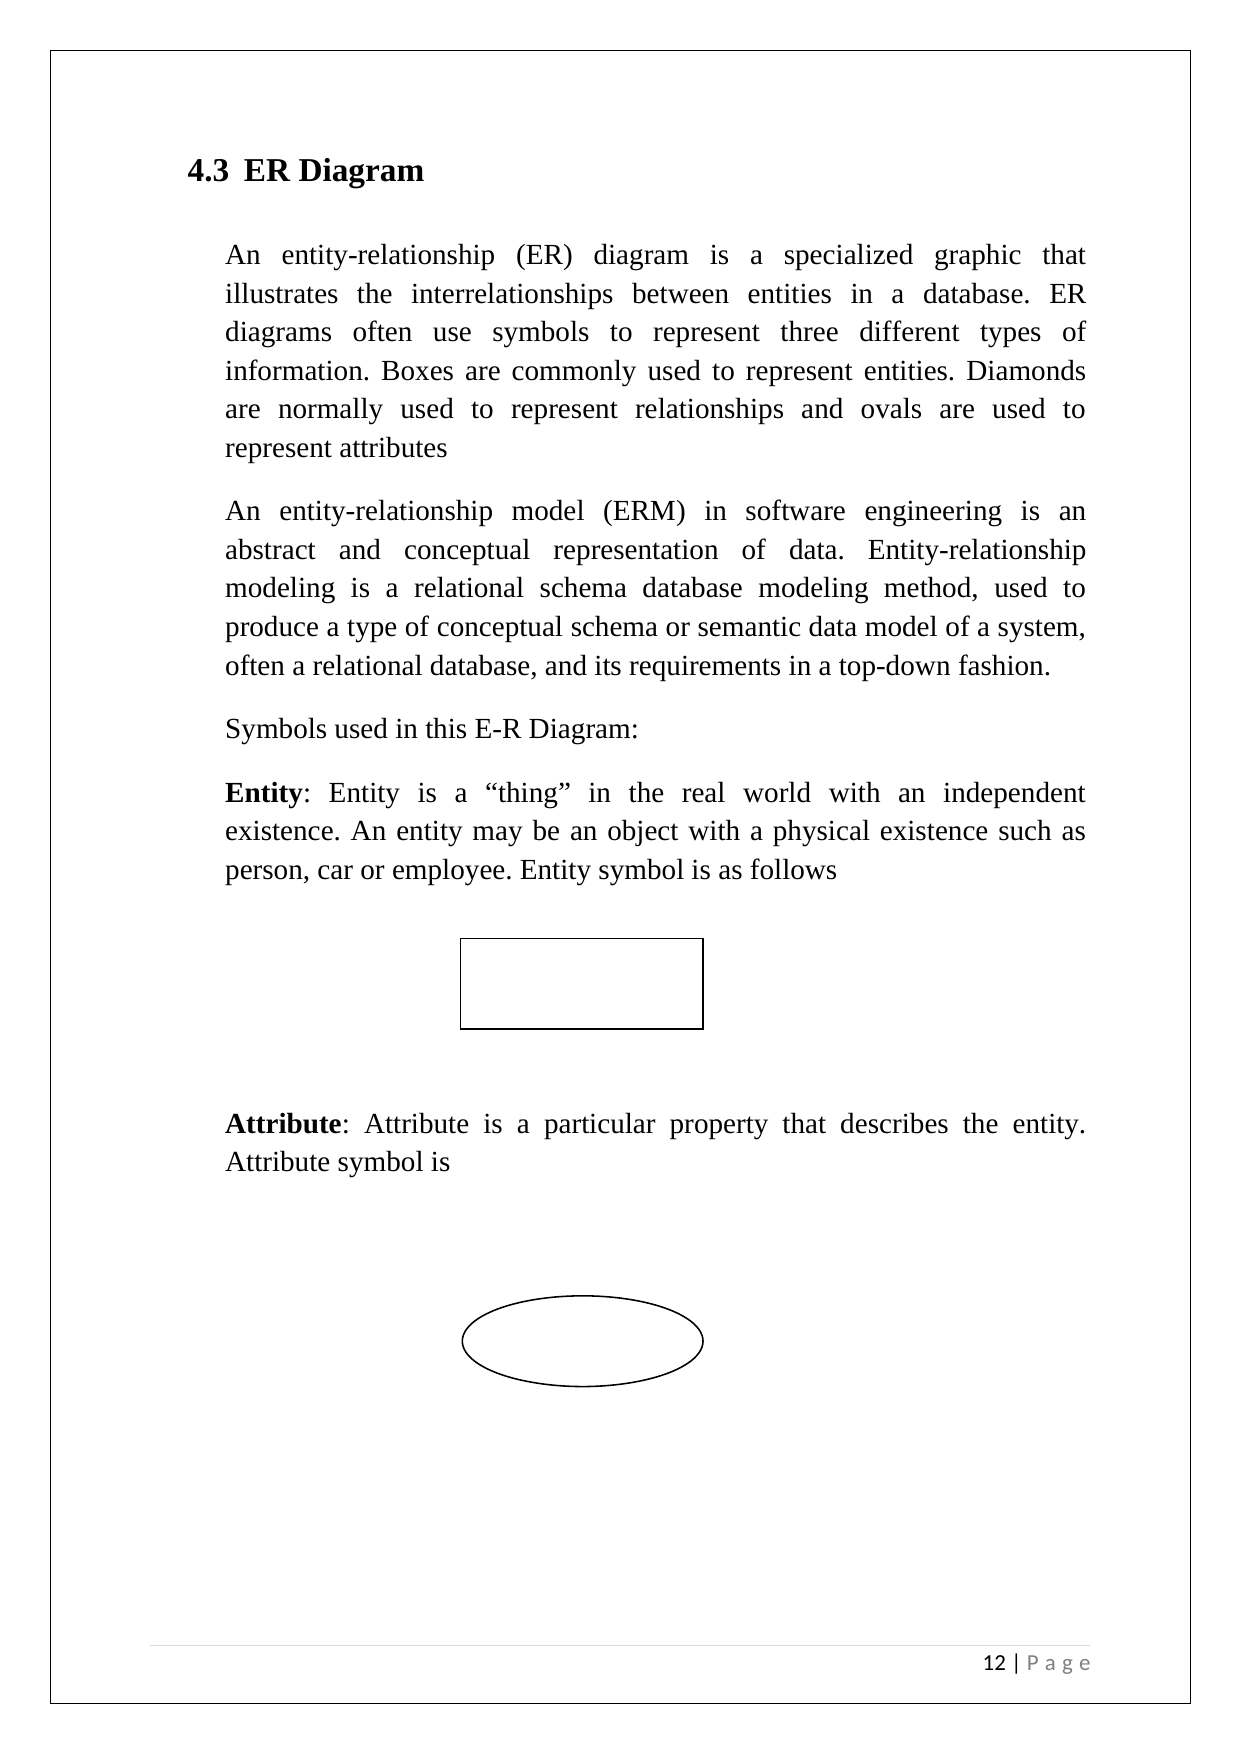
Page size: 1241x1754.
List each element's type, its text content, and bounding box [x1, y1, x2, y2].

text Symbols used in this E-R Diagram: [225, 711, 1087, 745]
text An entity-relationship (ER) diagram is a specialized graphic that illustrates the interrelationships between entities in a database. ER diagrams often use symbols to represent three different types of information. Boxes are commonly used to represent entities. Diamonds are normally used to represent relationships and ovals are used to represent attributes [225, 237, 1087, 463]
subtitle ER Diagram [187, 150, 1087, 188]
text An entity-relationship model (ERM) in software engineering is an abstract and conceptual representation of data. Entity-relationship modeling is a relational schema database modeling method, used to produce a type of conceptual schema or semantic data model of a system, often a relational database, and its requirements in a top-down fashion. [225, 493, 1087, 681]
text Attribute: Attribute is a particular property that describes the entity. Attribute symbol is [225, 1106, 1087, 1178]
text Entity: Entity is a “thing” in the real world with an independent existence. An entity may be an object with a physical existence such as person, car or employee. Entity symbol is as follows [225, 775, 1087, 885]
